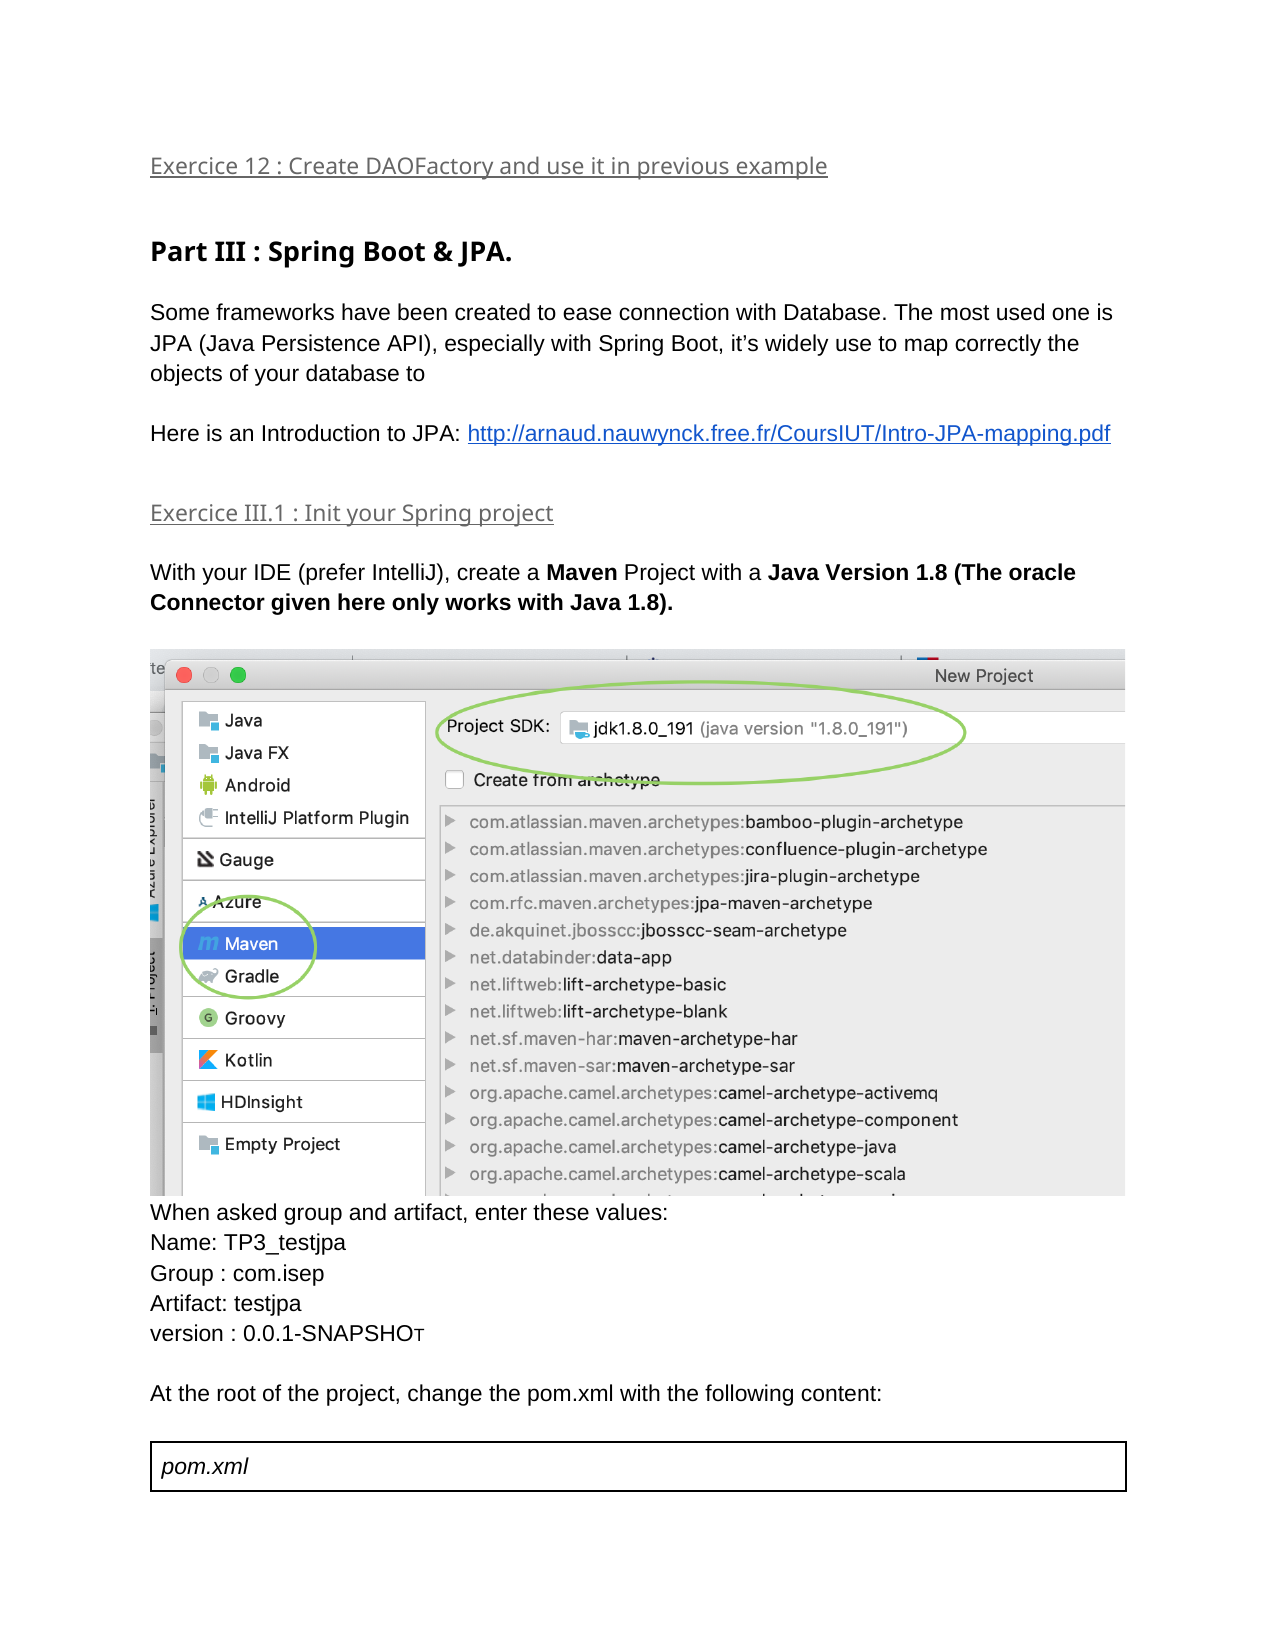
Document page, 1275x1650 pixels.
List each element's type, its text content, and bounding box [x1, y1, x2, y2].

subtitle Exercice 12 : Create DAOFactory and use it in previous example [150, 150, 1125, 181]
text Artifact: testjpa [150, 1290, 1125, 1316]
text version : 0.0.1-SNAPSHOT [150, 1320, 1125, 1346]
text At the root of the project, change the pom.xml with the following content: [150, 1380, 1125, 1407]
text Here is an Introduction to JPA: http://arnaud.nauwynck.free.fr/CoursIUT/Intro-JPA-mapping.pdf [150, 420, 1125, 447]
table_header pom.xml [152, 1443, 1125, 1490]
subtitle Part III : Spring Boot & JPA. [150, 232, 1125, 269]
picture [150, 649, 1125, 1196]
text When asked group and artifact, enter these values: [150, 1199, 1125, 1225]
subtitle Exercice III.1 : Init your Spring project [150, 497, 1125, 528]
text Group : com.isep [150, 1259, 1125, 1286]
text With your IDE (prefer IntelliJ), create a Maven Project with a Java Version 1.8 (The oracle Connector given here only works with Java 1.8). [150, 559, 1125, 615]
text Name: TP3_testjpa [150, 1229, 1125, 1256]
text Some frameworks have been created to ease connection with Database. The most used one is JPA (Java Persistence API), especially with Spring Boot, it’s widely use to map correctly the objects of your database to [150, 299, 1125, 386]
